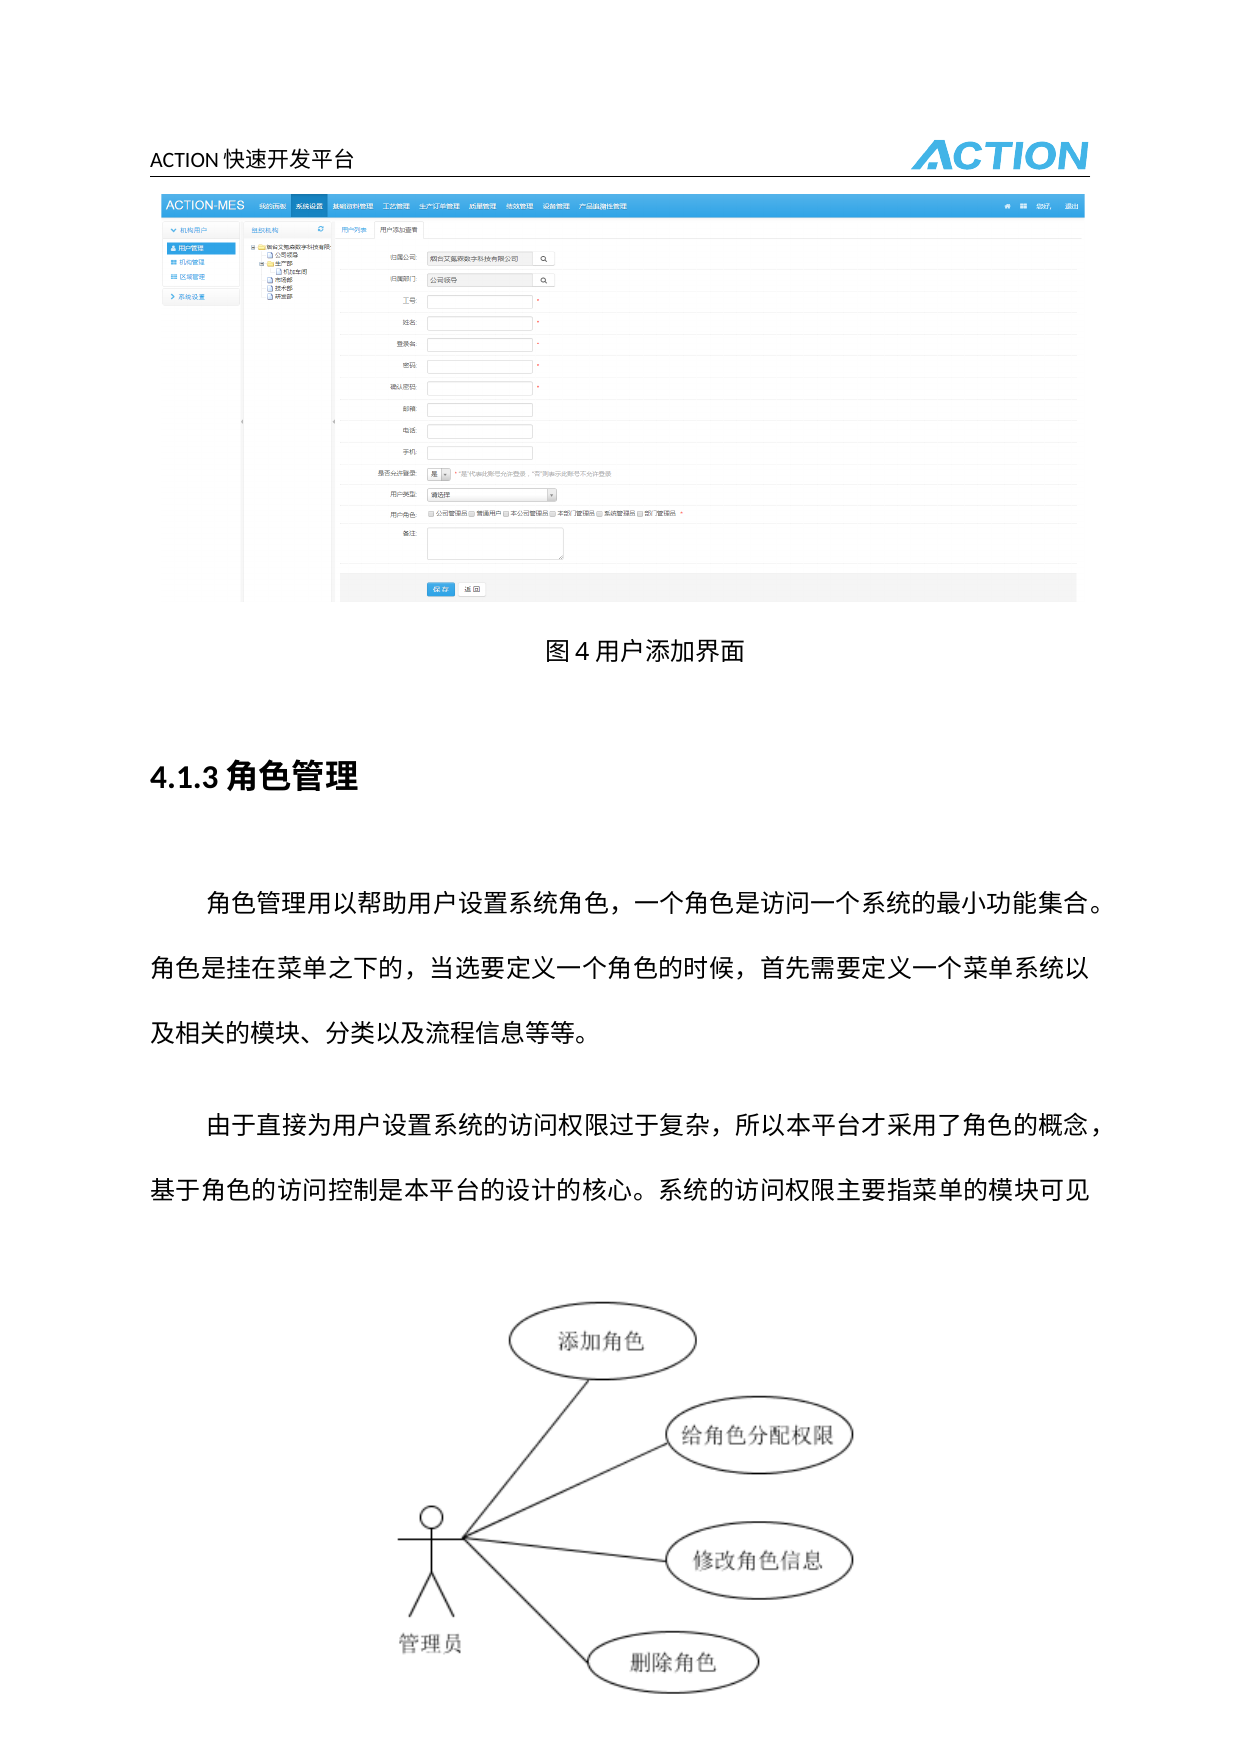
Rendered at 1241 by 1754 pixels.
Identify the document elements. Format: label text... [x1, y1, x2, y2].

text 图4 用户添加界面 [150, 617, 1090, 682]
text 角色管理用以帮助用户设置系统角色，一个角色是访问一个系统的最小功能集合。角色是挂在菜单之下的，当选要定义一个角色的时候，首先需要定义一个菜单系统以及相关的模块、分类以及流程信息等等。 [150, 869, 1090, 1064]
picture [323, 1263, 902, 1741]
subtitle 角色管理 [150, 742, 1090, 807]
picture [161, 194, 1085, 602]
text 由于直接为用户设置系统的访问权限过于复杂，所以本平台才采用了角色的概念，基于角色的访问控制是本平台的设计的核心。系统的访问权限主要指菜单的模块可见性，指的是某个菜单定义的若干个模块中，当前角色的用户能够看到那些。 [150, 1091, 1090, 1221]
picture [888, 118, 1116, 191]
